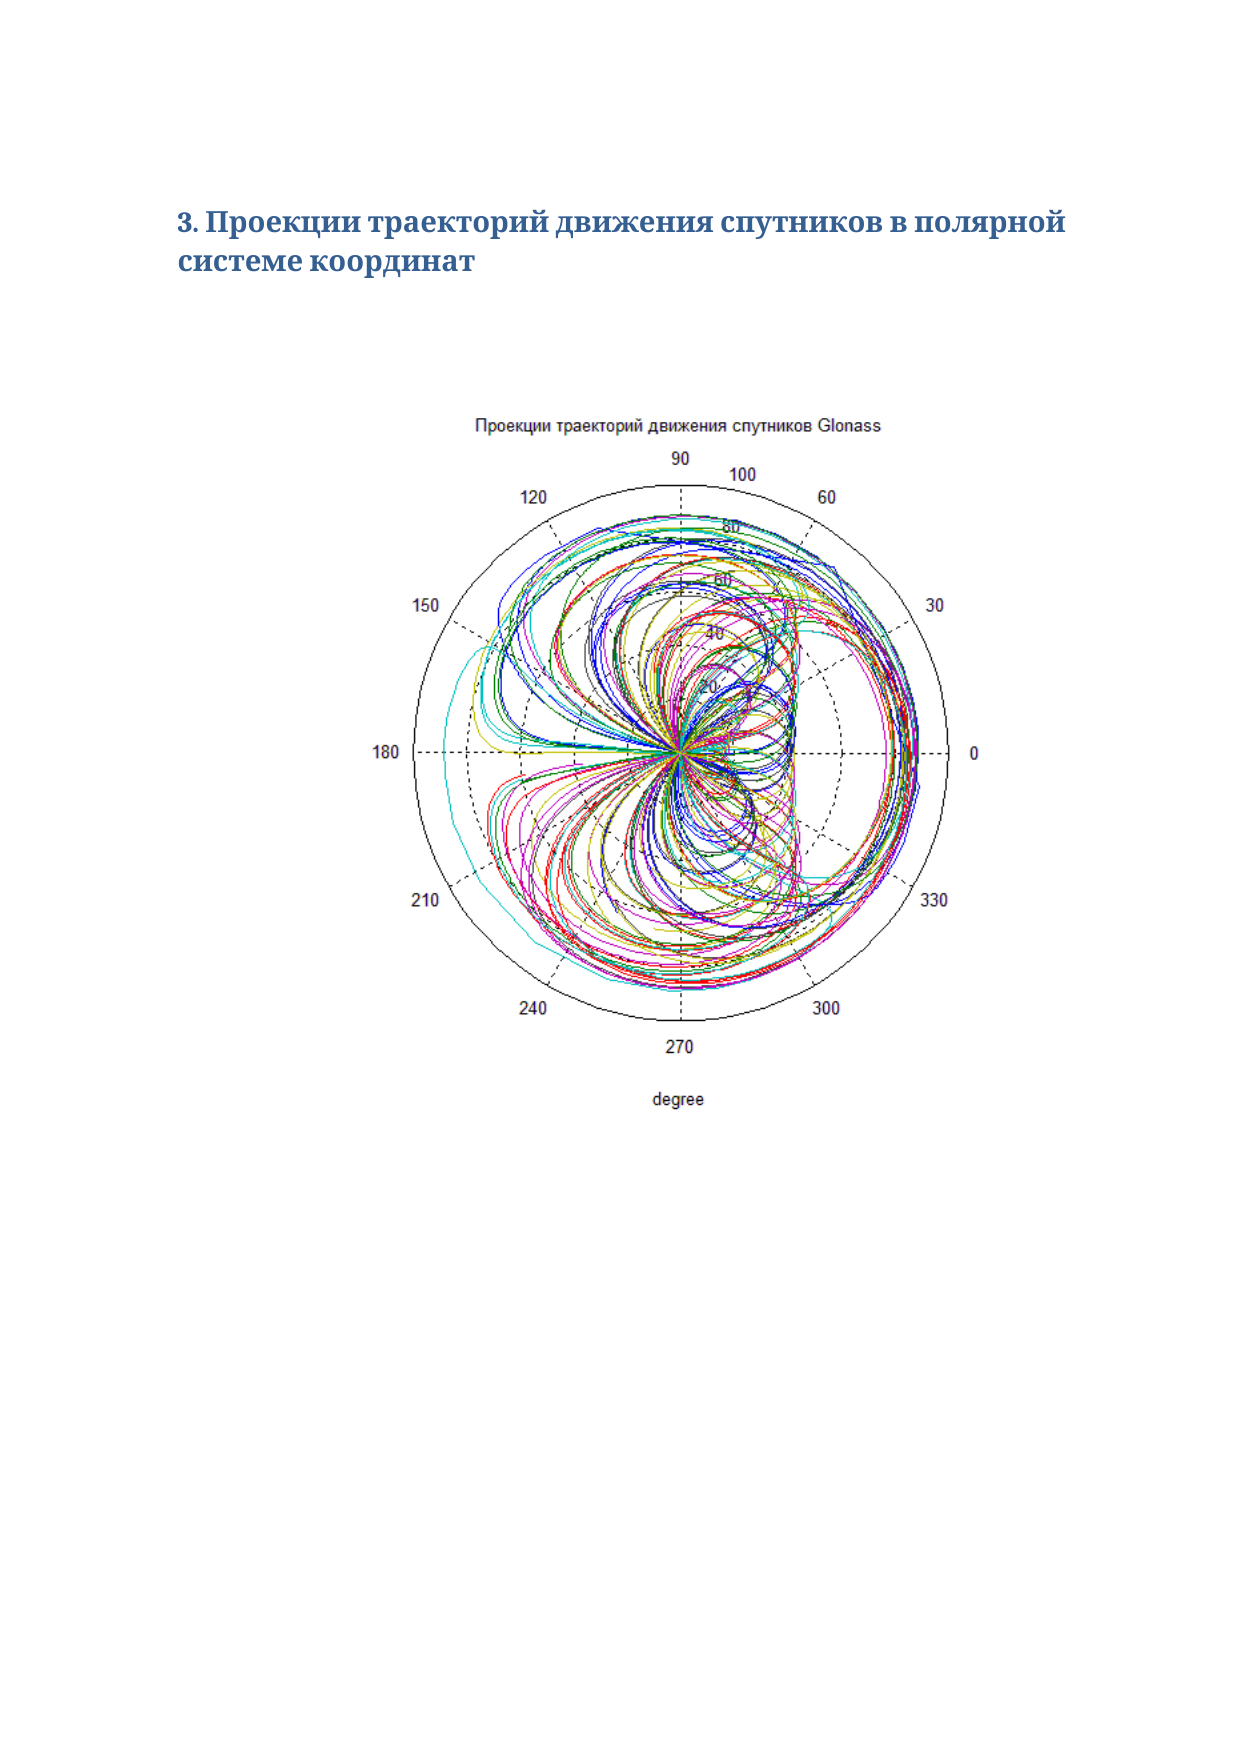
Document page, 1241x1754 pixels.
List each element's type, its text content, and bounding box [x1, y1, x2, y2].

picture [177, 389, 1152, 1144]
subtitle 3. Проекции траекторий движения спутников в полярной системе координат [177, 207, 1152, 279]
